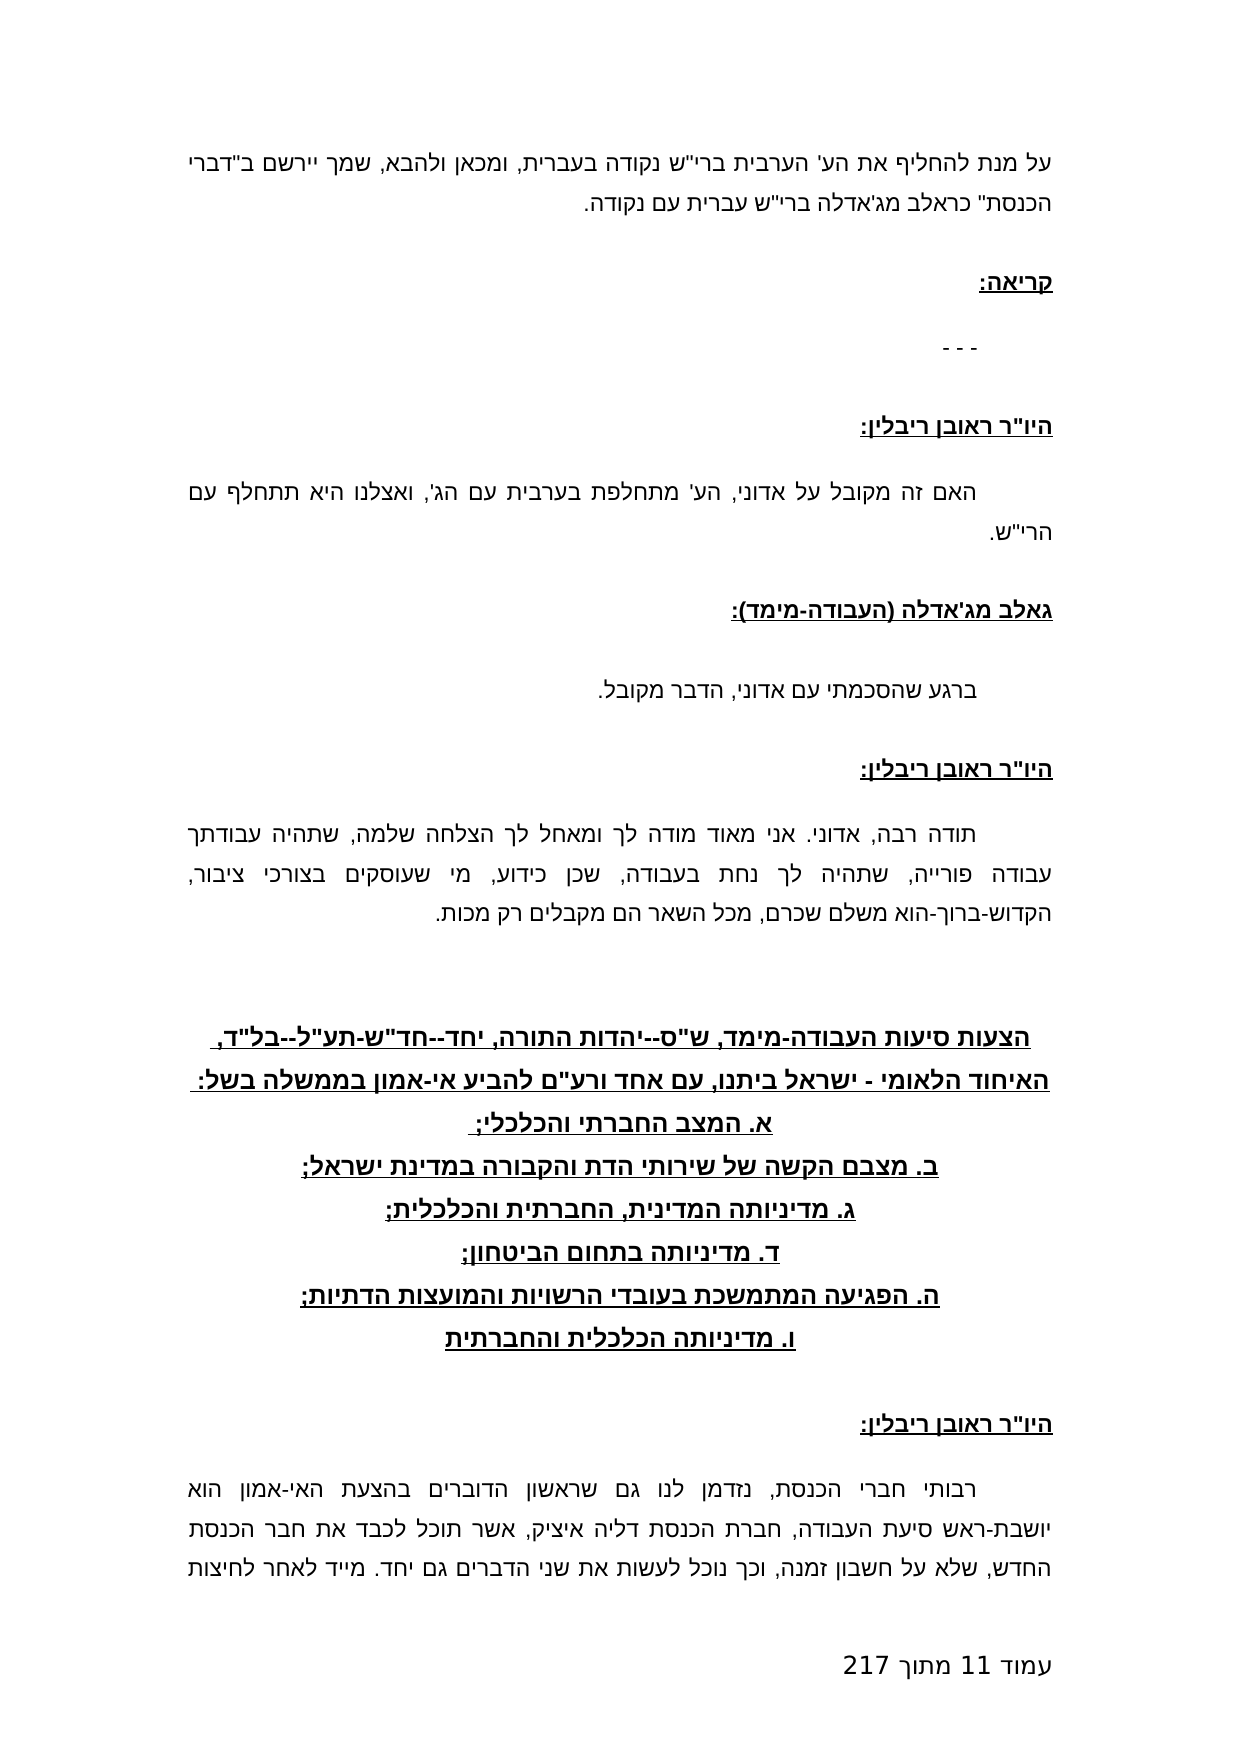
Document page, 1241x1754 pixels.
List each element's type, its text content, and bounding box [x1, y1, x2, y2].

text - - - [187, 334, 1053, 361]
text האם זה מקובל על אדוני, הע' מתחלפת בערבית עם הג', ואצלנו היא תתחלף עם הרי"ש. [187, 479, 1053, 545]
text הצעות סיעות העבודה-מימד, ש"ס--יהדות התורה, יחד--חד"ש-תע"ל--בל"ד, האיחוד הלאומי - ישראל ביתנו, עם אחד ורע"ם להביע אי-אמון בממשלה בשל: [187, 1022, 1053, 1094]
text ו. מדיניותה הכלכלית והחברתית [187, 1324, 1053, 1353]
text ד. מדיניותה בתחום הביטחון; [187, 1238, 1053, 1267]
text היו"ר ראובן ריבלין: [187, 1411, 1053, 1437]
text ב. מצבם הקשה של שירותי הדת והקבורה במדינת ישראל; [187, 1152, 1053, 1181]
text היו"ר ראובן ריבלין: [187, 413, 1053, 439]
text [187, 1476, 1053, 1582]
text ה. הפגיעה המתמשכת בעובדי הרשויות והמועצות הדתיות; [187, 1281, 1053, 1310]
text גאלב מג'אדלה (העבודה-מימד): [187, 597, 1053, 624]
text א. המצב החברתי והכלכלי; [187, 1109, 1053, 1137]
text קריאה: [187, 268, 1053, 295]
text ברגע שהסכמתי עם אדוני, הדבר מקובל. [187, 677, 1053, 703]
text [187, 150, 1053, 216]
text תודה רבה, אדוני. אני מאוד מודה לך ומאחל לך הצלחה שלמה, שתהיה עבודתך עבודה פורייה, שתהיה לך נחת בעבודה, שכן כידוע, מי שעוסקים בצורכי ציבור, הקדוש-ברוך-הוא משלם שכרם, מכל השאר הם מקבלים רק מכות. [187, 821, 1053, 927]
text ג. מדיניותה המדינית, החברתית והכלכלית; [187, 1195, 1053, 1224]
text היו"ר ראובן ריבלין: [187, 756, 1053, 782]
